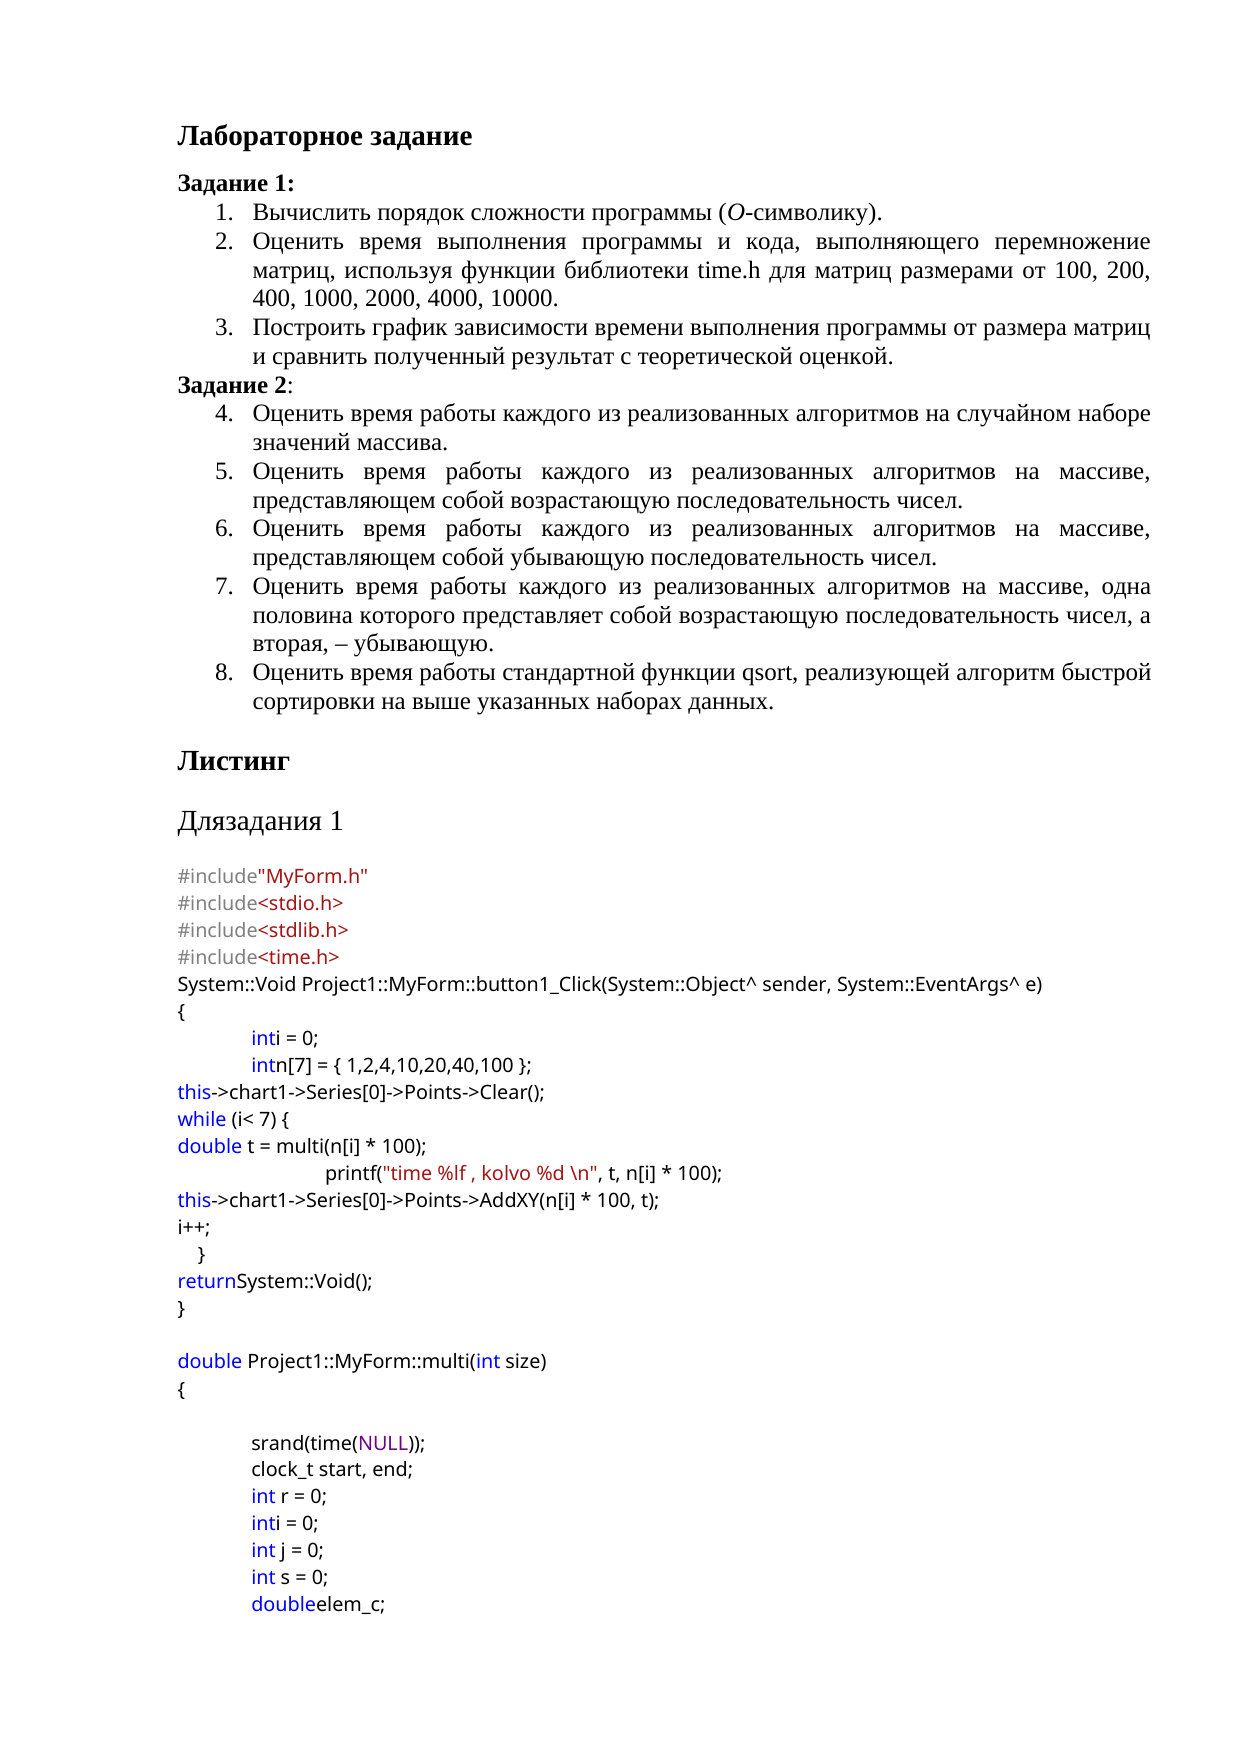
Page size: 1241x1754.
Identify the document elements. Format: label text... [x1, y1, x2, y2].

text } [177, 1240, 1152, 1267]
text intn[7] = { 1,2,4,10,20,40,100 }; [177, 1051, 1152, 1078]
text Задание 2: [177, 370, 1152, 398]
list Оценить время работы каждого из реализованных алгоритмов на массиве, представляющем собой возрастающую последовательность чисел. [215, 456, 1152, 513]
text clock_t start, end; [177, 1456, 1152, 1483]
text { [177, 1375, 1152, 1402]
text #include<stdlib.h> [177, 916, 1152, 943]
text #include"MyForm.h" [177, 862, 1152, 889]
list Построить график зависимости времени выполнения программы от размера матриц и сравнить полученный результат с теоретической оценкой. [215, 312, 1152, 370]
text int r = 0; [177, 1483, 1152, 1510]
text while (i< 7) { [177, 1105, 1152, 1132]
text inti = 0; [177, 1510, 1152, 1537]
text printf("time %lf , kolvo %d \n", t, n[i] * 100); [177, 1159, 1152, 1186]
text int s = 0; [177, 1564, 1152, 1591]
text System::Void Project1::MyForm::button1_Click(System::Object^ sender, System::EventArgs^ e) [177, 970, 1152, 997]
list Оценить время работы каждого из реализованных алгоритмов на массиве, представляющем собой убывающую последовательность чисел. [215, 513, 1152, 571]
text Листинг [177, 743, 1152, 777]
text Длязадания 1 [177, 803, 1152, 836]
list Оценить время работы стандартной функции qsort, реализующей алгоритм быстрой сортировки на выше указанных наборах данных. [215, 657, 1152, 715]
list Оценить время работы каждого из реализованных алгоритмов на случайном наборе значений массива. [215, 398, 1152, 456]
text #include<time.h> [177, 943, 1152, 970]
text int j = 0; [177, 1537, 1152, 1564]
text #include<stdio.h> [177, 889, 1152, 916]
text this->chart1->Series[0]->Points->AddXY(n[i] * 100, t); [177, 1186, 1152, 1213]
text } [177, 1294, 1152, 1321]
text { [177, 997, 1152, 1024]
text inti = 0; [177, 1024, 1152, 1051]
text returnSystem::Void(); [177, 1267, 1152, 1294]
text Задание 1: [177, 168, 1152, 197]
text i++; [177, 1213, 1152, 1240]
list Оценить время работы каждого из реализованных алгоритмов на массиве, одна половина которого представляет собой возрастающую последовательность чисел, а вторая, – убывающую. [215, 571, 1152, 657]
text doubleelem_c; [177, 1591, 1152, 1618]
subtitle Лабораторное задание [177, 118, 1152, 152]
text double Project1::MyForm::multi(int size) [177, 1348, 1152, 1375]
text srand(time(NULL)); [177, 1429, 1152, 1456]
list Оценить время выполнения программы и кода, выполняющего перемножение матриц, используя функции библиотеки time.h для матриц размерами от 100, 200, 400, 1000, 2000, 4000, 10000. [215, 226, 1152, 312]
text this->chart1->Series[0]->Points->Clear(); [177, 1078, 1152, 1105]
list Вычислить порядок сложности программы (О-символику). [215, 197, 1152, 226]
text double t = multi(n[i] * 100); [177, 1132, 1152, 1159]
